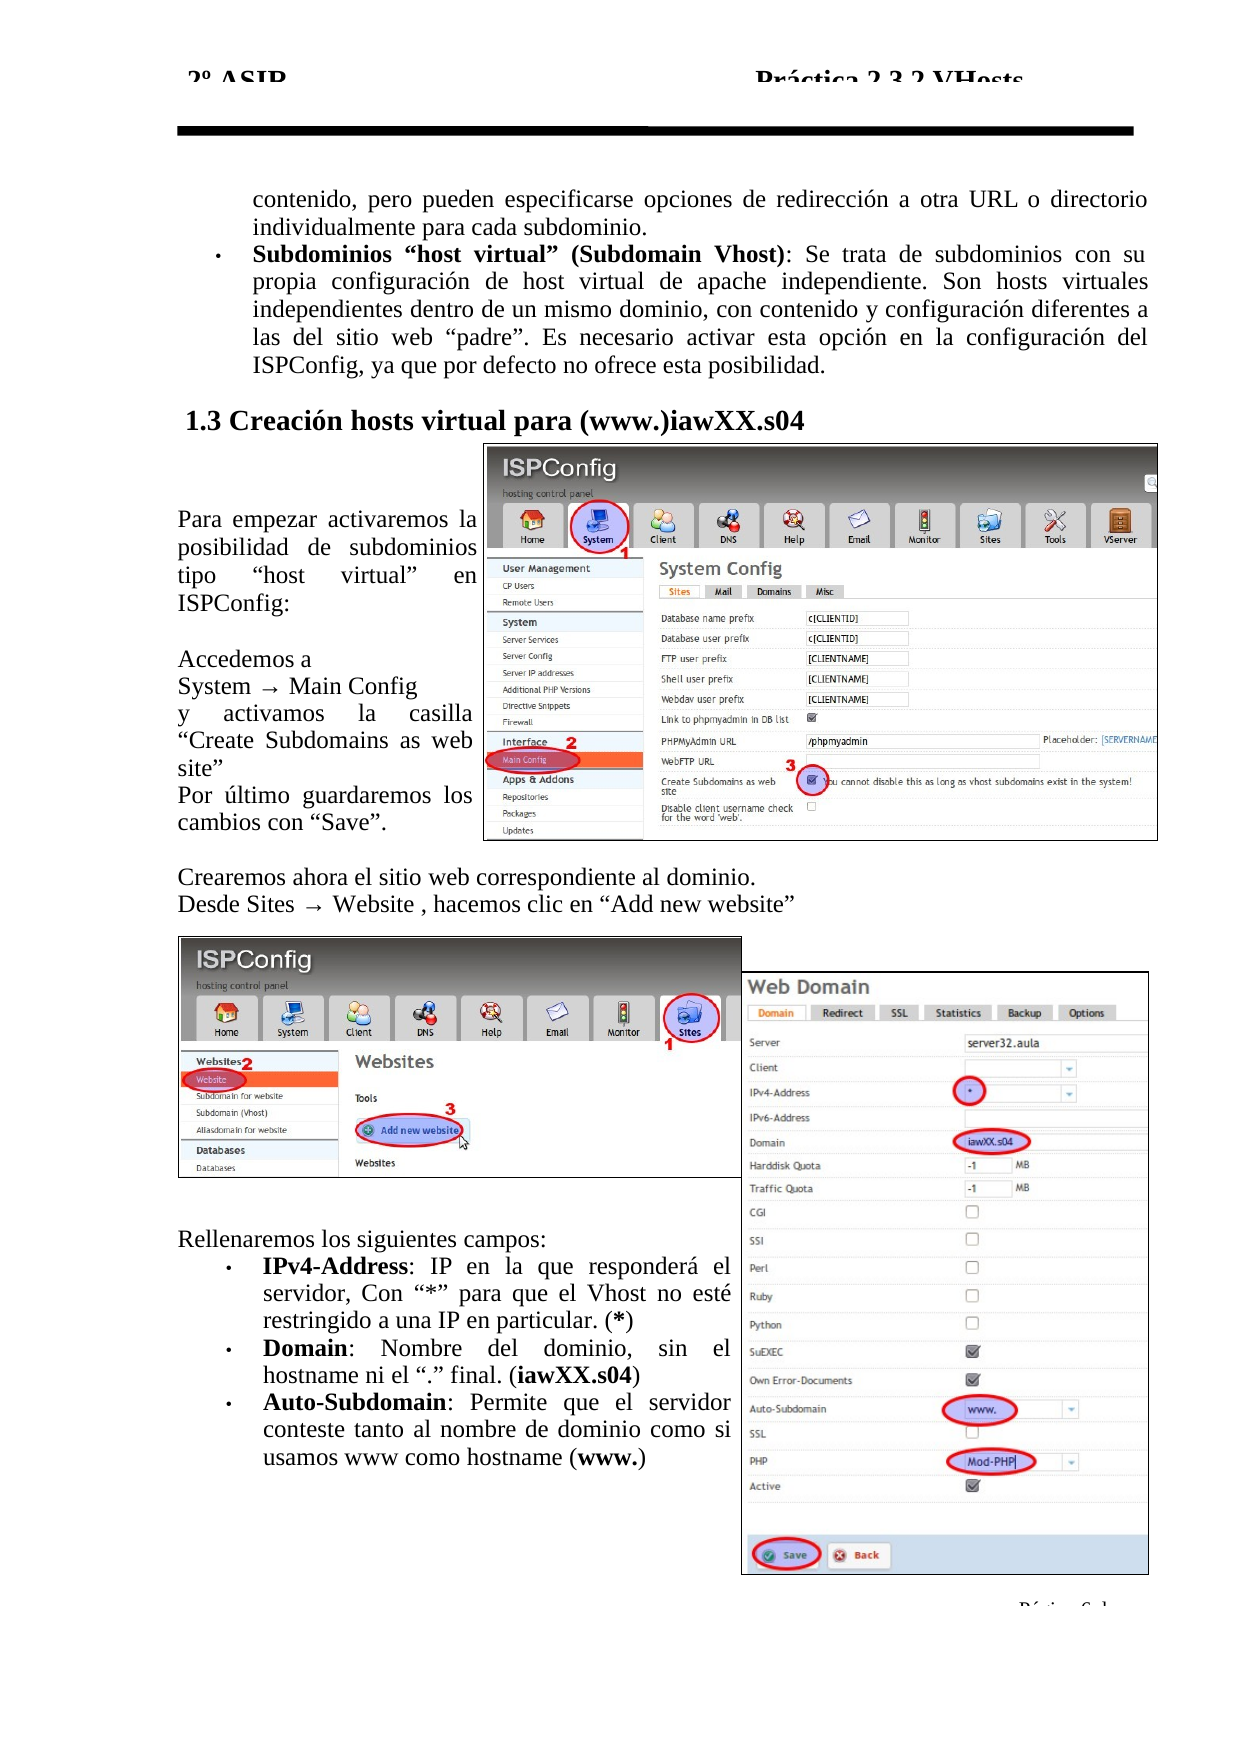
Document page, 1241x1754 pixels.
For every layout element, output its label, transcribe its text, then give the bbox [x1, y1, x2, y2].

text 1.3 Creación hosts virtual para (www.)iawXX.s04 [185, 403, 807, 437]
text Rellenaremos los siguientes campos: [177, 1224, 550, 1253]
picture [179, 937, 1149, 1177]
text contenido, pero pueden especificarse opciones de redirección a otra URL o directorio individualmente para cada subdominio. [252, 186, 1148, 240]
text cambios con “Save”. [177, 808, 390, 836]
text Accedemos a [177, 644, 315, 673]
text • Subdominios “host virtual” (Subdomain Vhost): Se trata de subdominios con su [215, 240, 1169, 267]
text Por último guardaremos los [177, 781, 476, 808]
text restringido a una IP en particular. (*) [263, 1307, 1169, 1334]
text Para empezar activaremos la posibilidad de subdominios tipo “host virtual” en ISPConfig: [177, 505, 477, 617]
text • Auto-Subdomain: Permite que el servidor [225, 1388, 1169, 1416]
text System → Main Config [177, 673, 421, 700]
text hostname ni el “.” final. (iawXX.s04) [263, 1361, 1169, 1388]
text Crearemos ahora el sitio web correspondiente al dominio. Desde Sites → Website , hacemos clic en “Add new website” [177, 864, 796, 918]
picture [742, 1416, 1148, 1574]
text • IPv4-Address: IP en la que responderá el servidor, Con “*” para que el Vhost no esté [225, 1253, 734, 1307]
text “Create Subdomains as web site” [177, 727, 477, 781]
picture [742, 973, 1148, 1307]
text y activamos la casilla [177, 700, 477, 727]
picture [484, 444, 1157, 840]
text propia configuración de host virtual de apache independiente. Son hosts virtuales independientes dentro de un mismo dominio, con contenido y configuración diferentes a las del sitio web “padre”. Es necesario activar esta opción en la configuración del ISPConfig, ya que por defecto no ofrece esta posibilidad. [252, 268, 1149, 379]
text • Domain: Nombre del dominio, sin el [225, 1334, 1169, 1361]
text conteste tanto al nombre de dominio como si usamos www como hostname (www.) [263, 1416, 735, 1470]
